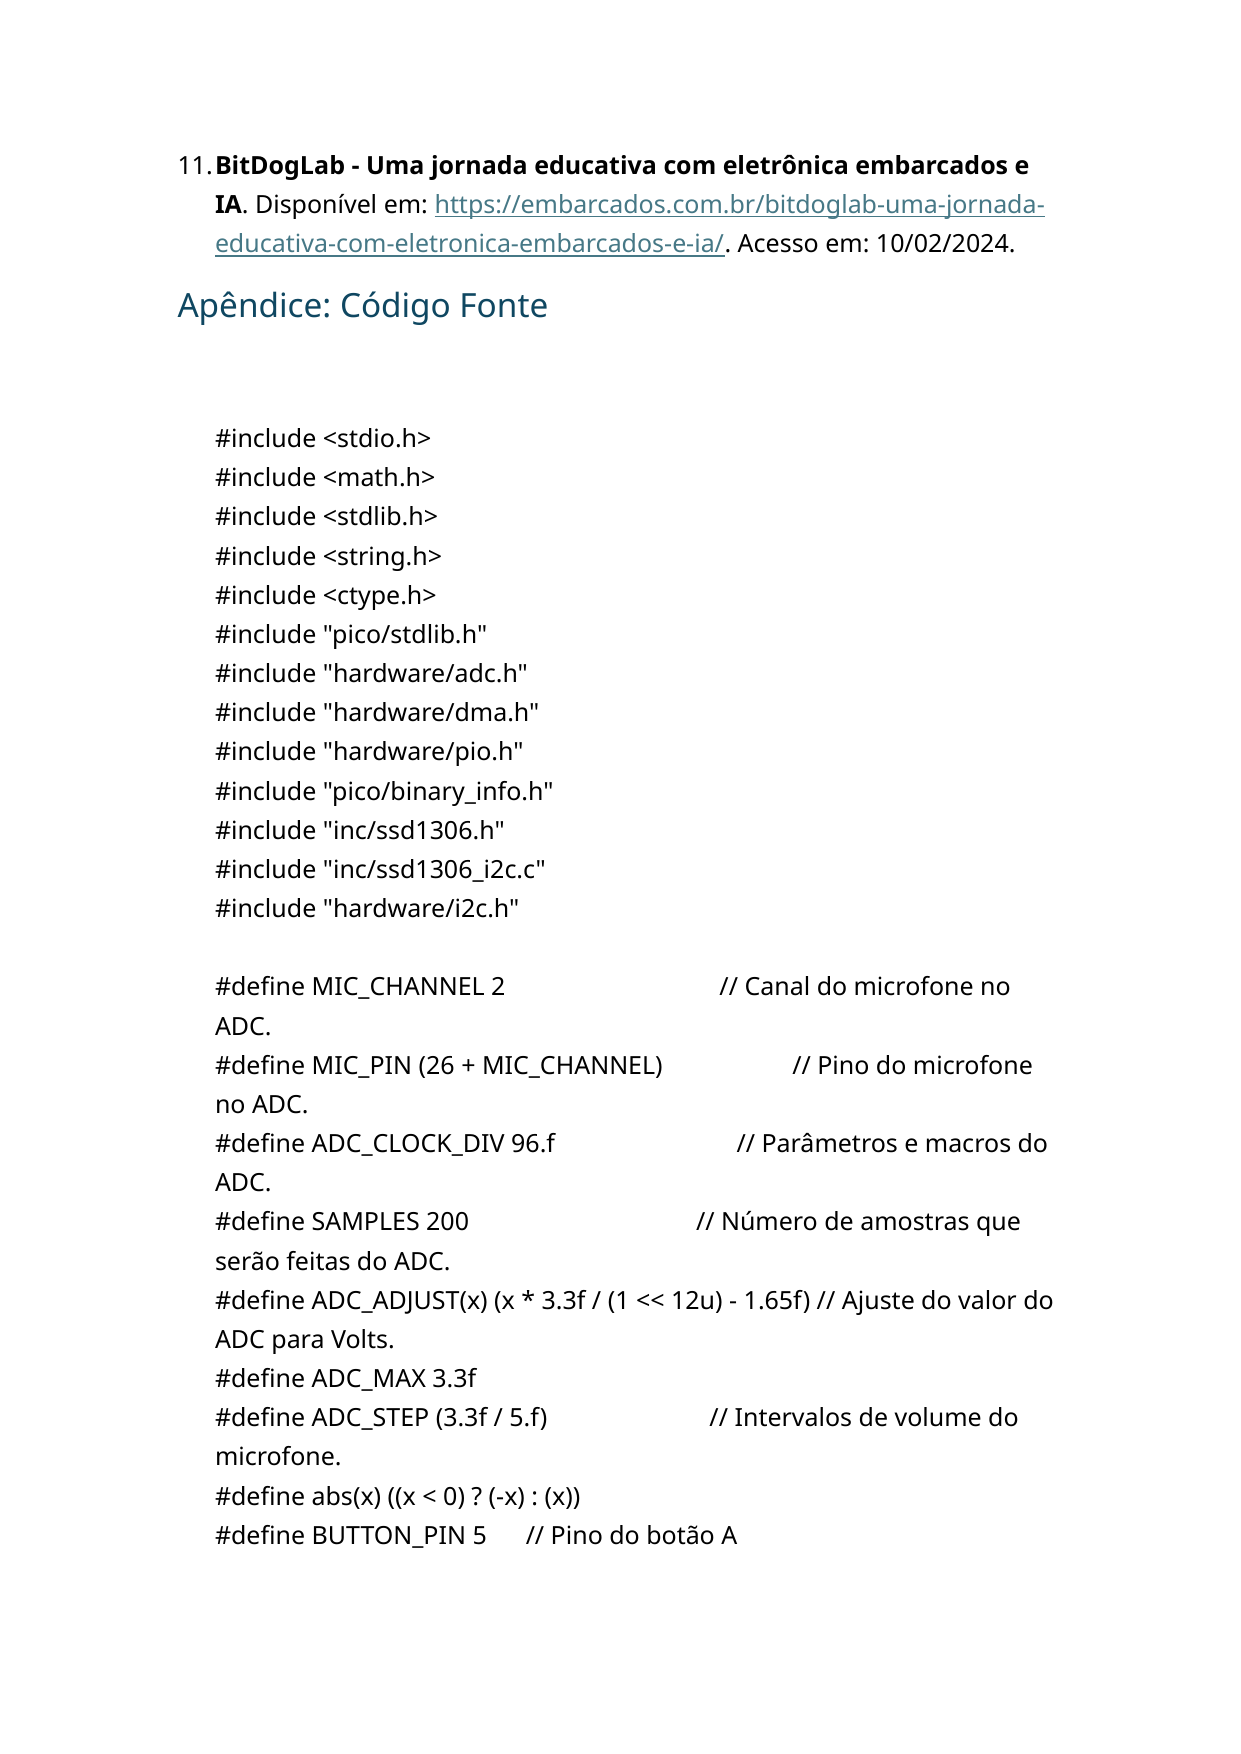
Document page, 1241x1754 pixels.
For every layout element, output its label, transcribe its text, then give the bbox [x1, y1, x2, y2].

text #include <ctype.h> [215, 577, 1063, 611]
text #define ADC_ADJUST(x) (x * 3.3f / (1 << 12u) - 1.65f) // Ajuste do valor do ADC para Volts. [215, 1282, 1063, 1356]
text #include "inc/ssd1306_i2c.c" [215, 851, 1063, 886]
list BitDogLab - Uma jornada educativa com eletrônica embarcados e IA. Disponível em: https://embarcados.com.br/bitdoglab-uma-jornada-educativa-com-eletronica-embarcados-e-ia/. Acesso em: 10/02/2024. [177, 148, 1063, 260]
text #define MIC_PIN (26 + MIC_CHANNEL) // Pino do microfone no ADC. [215, 1047, 1063, 1121]
text #include "pico/binary_info.h" [215, 773, 1063, 807]
text #include "pico/stdlib.h" [215, 616, 1063, 651]
text #include "hardware/adc.h" [215, 656, 1063, 690]
subtitle Apêndice: Código Fonte [177, 282, 1063, 327]
text #include "inc/ssd1306.h" [215, 812, 1063, 846]
text #include "hardware/i2c.h" [215, 891, 1063, 925]
text #include "hardware/dma.h" [215, 695, 1063, 729]
text #include <string.h> [215, 538, 1063, 572]
text #include <math.h> [215, 460, 1063, 494]
text #define BUTTON_PIN 5 // Pino do botão A [215, 1517, 1063, 1551]
text #define ADC_MAX 3.3f [215, 1361, 1063, 1395]
text #define ADC_CLOCK_DIV 96.f // Parâmetros e macros do ADC. [215, 1126, 1063, 1199]
text #include <stdlib.h> [215, 499, 1063, 533]
text #define MIC_CHANNEL 2 // Canal do microfone no ADC. [215, 969, 1063, 1042]
text #include <stdio.h> [215, 421, 1063, 455]
text #define abs(x) ((x < 0) ? (-x) : (x)) [215, 1478, 1063, 1512]
text #define ADC_STEP (3.3f / 5.f) // Intervalos de volume do microfone. [215, 1400, 1063, 1473]
text #define SAMPLES 200 // Número de amostras que serão feitas do ADC. [215, 1204, 1063, 1277]
text #include "hardware/pio.h" [215, 734, 1063, 768]
